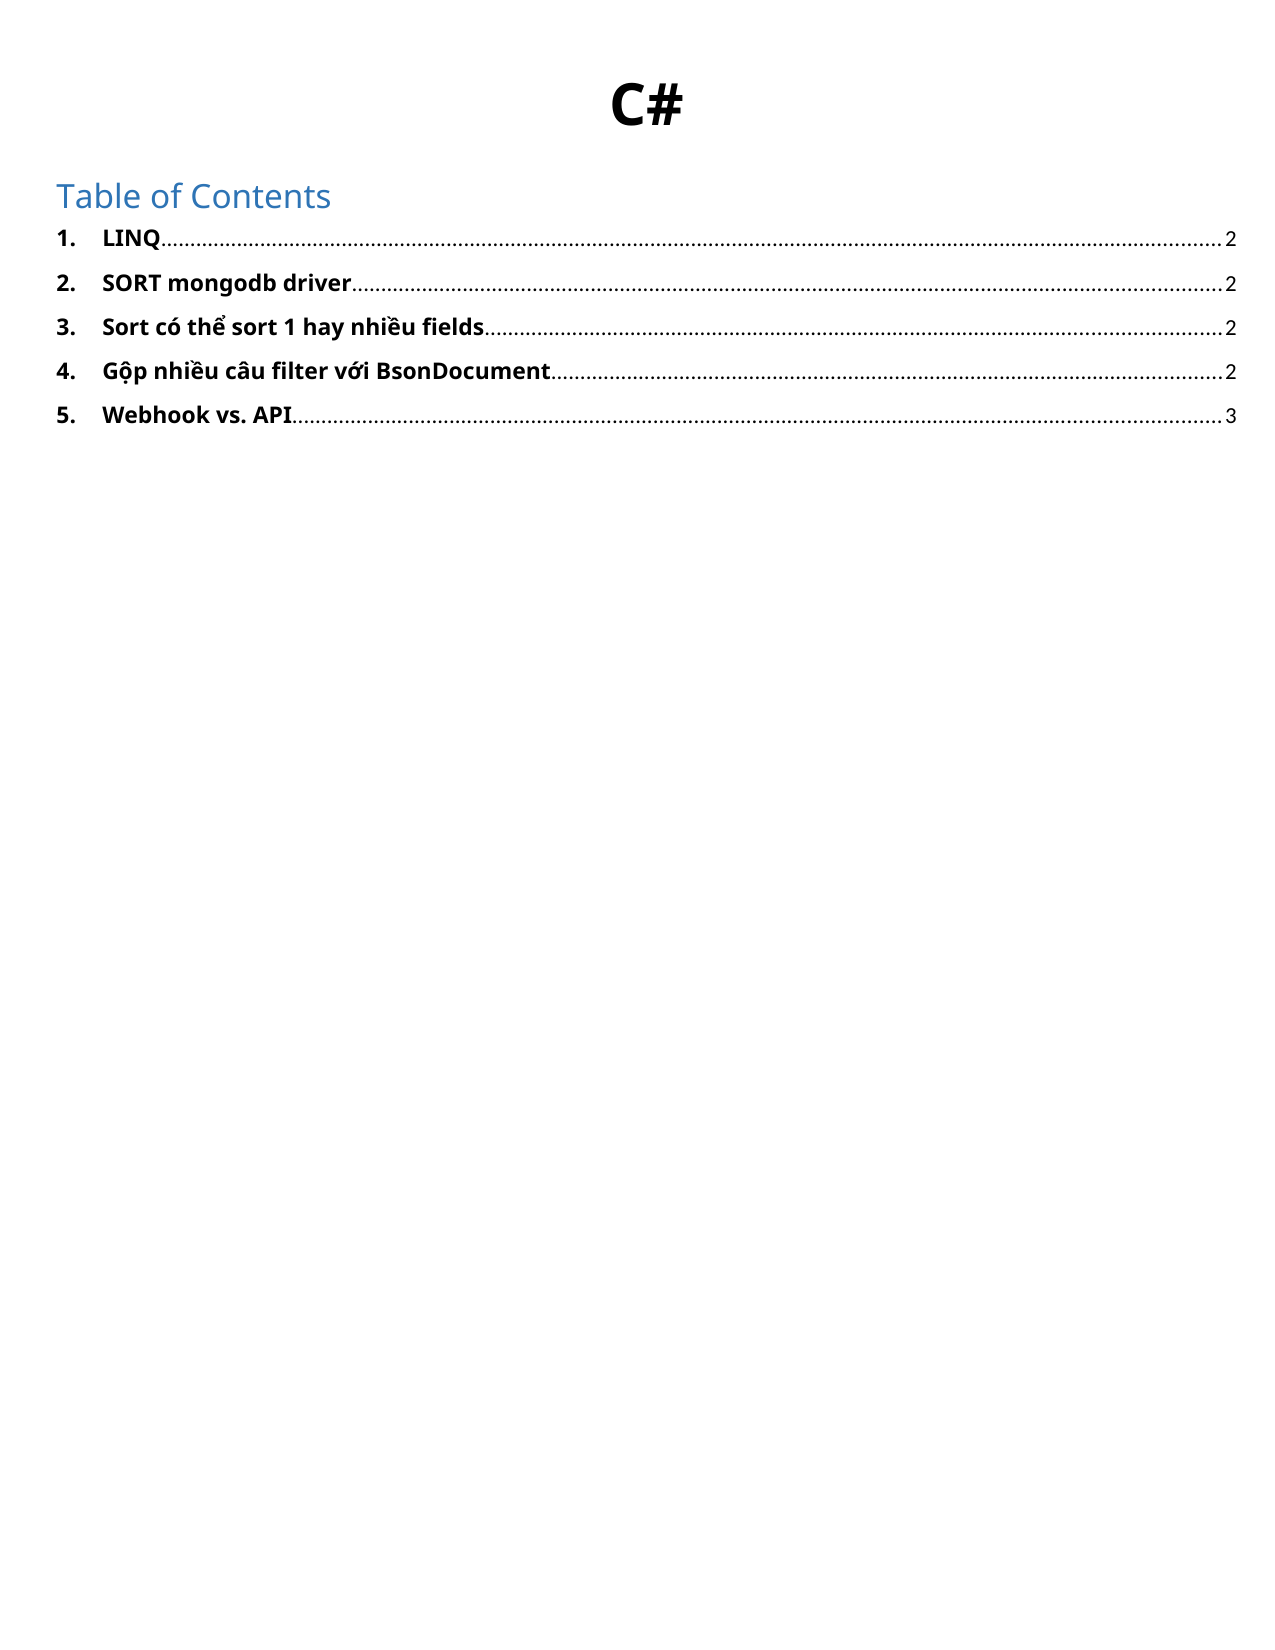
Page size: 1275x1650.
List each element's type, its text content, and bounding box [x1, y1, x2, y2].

subtitle C# [56, 62, 1237, 142]
